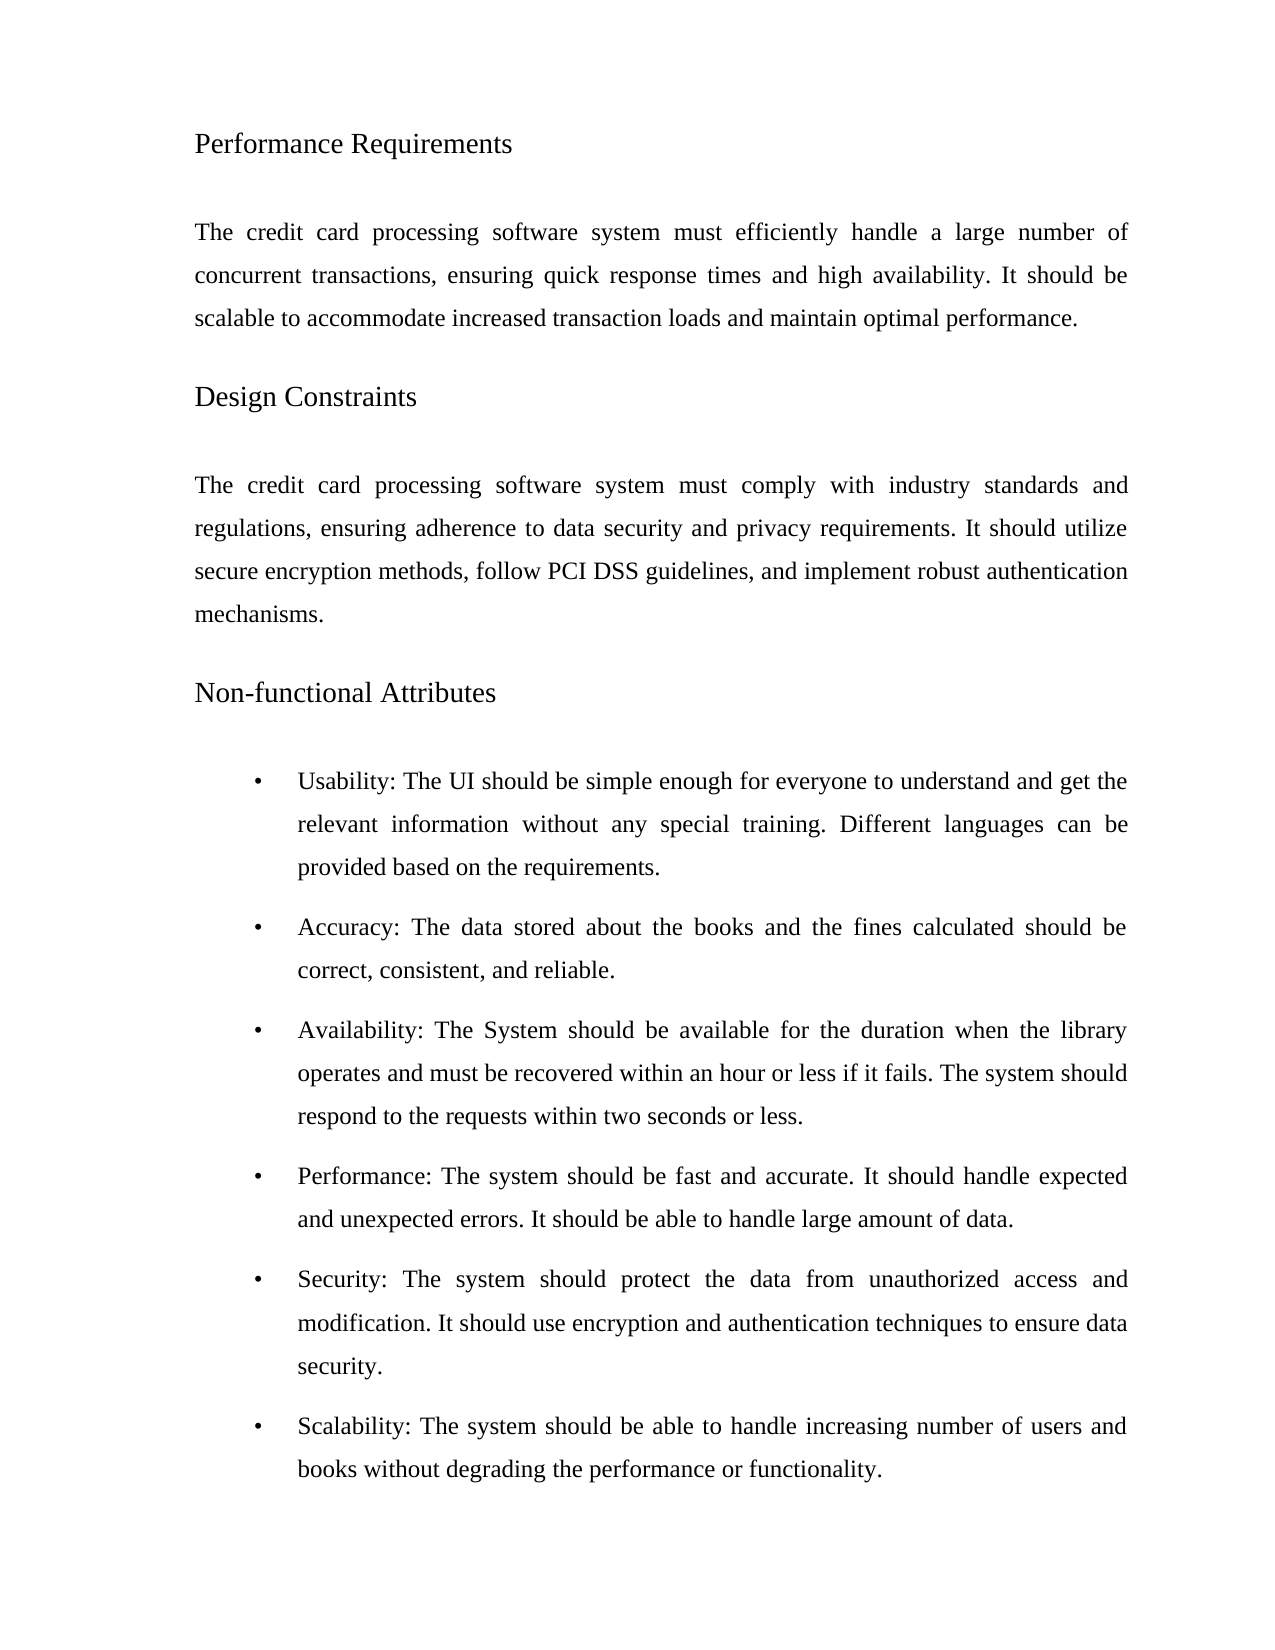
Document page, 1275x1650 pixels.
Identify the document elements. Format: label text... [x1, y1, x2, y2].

list Accuracy: The data stored about the books and the fines calculated should be correct, consistent, and reliable. [254, 912, 1127, 984]
list Security: The system should protect the data from unauthorized access and modification. It should use encryption and authentication techniques to ensure data security. [254, 1264, 1129, 1379]
list Scalability: The system should be able to handle increasing number of users and books without degrading the performance or functionality. [254, 1411, 1128, 1483]
subtitle Non-functional Attributes [194, 675, 1275, 709]
text The credit card processing software system must comply with industry standards and regulations, ensuring adherence to data security and privacy requirements. It should utilize secure encryption methods, follow PCI DSS guidelines, and implement robust authentication mechanisms. [194, 470, 1129, 628]
list Performance: The system should be fast and accurate. It should handle expected and unexpected errors. It should be able to handle large amount of data. [254, 1161, 1128, 1233]
list Usability: The UI should be simple enough for everyone to understand and get the relevant information without any special training. Different languages can be provided based on the requirements. [254, 766, 1128, 881]
subtitle Design Constraints [194, 379, 1275, 413]
subtitle Performance Requirements [194, 126, 1275, 160]
list Availability: The System should be available for the duration when the library operates and must be recovered within an hour or less if it fails. The system should respond to the requests within two seconds or less. [254, 1015, 1128, 1130]
text The credit card processing software system must efficiently handle a large number of concurrent transactions, ensuring quick response times and high availability. It should be scalable to accommodate increased transaction loads and maintain optimal performance. [194, 217, 1129, 332]
